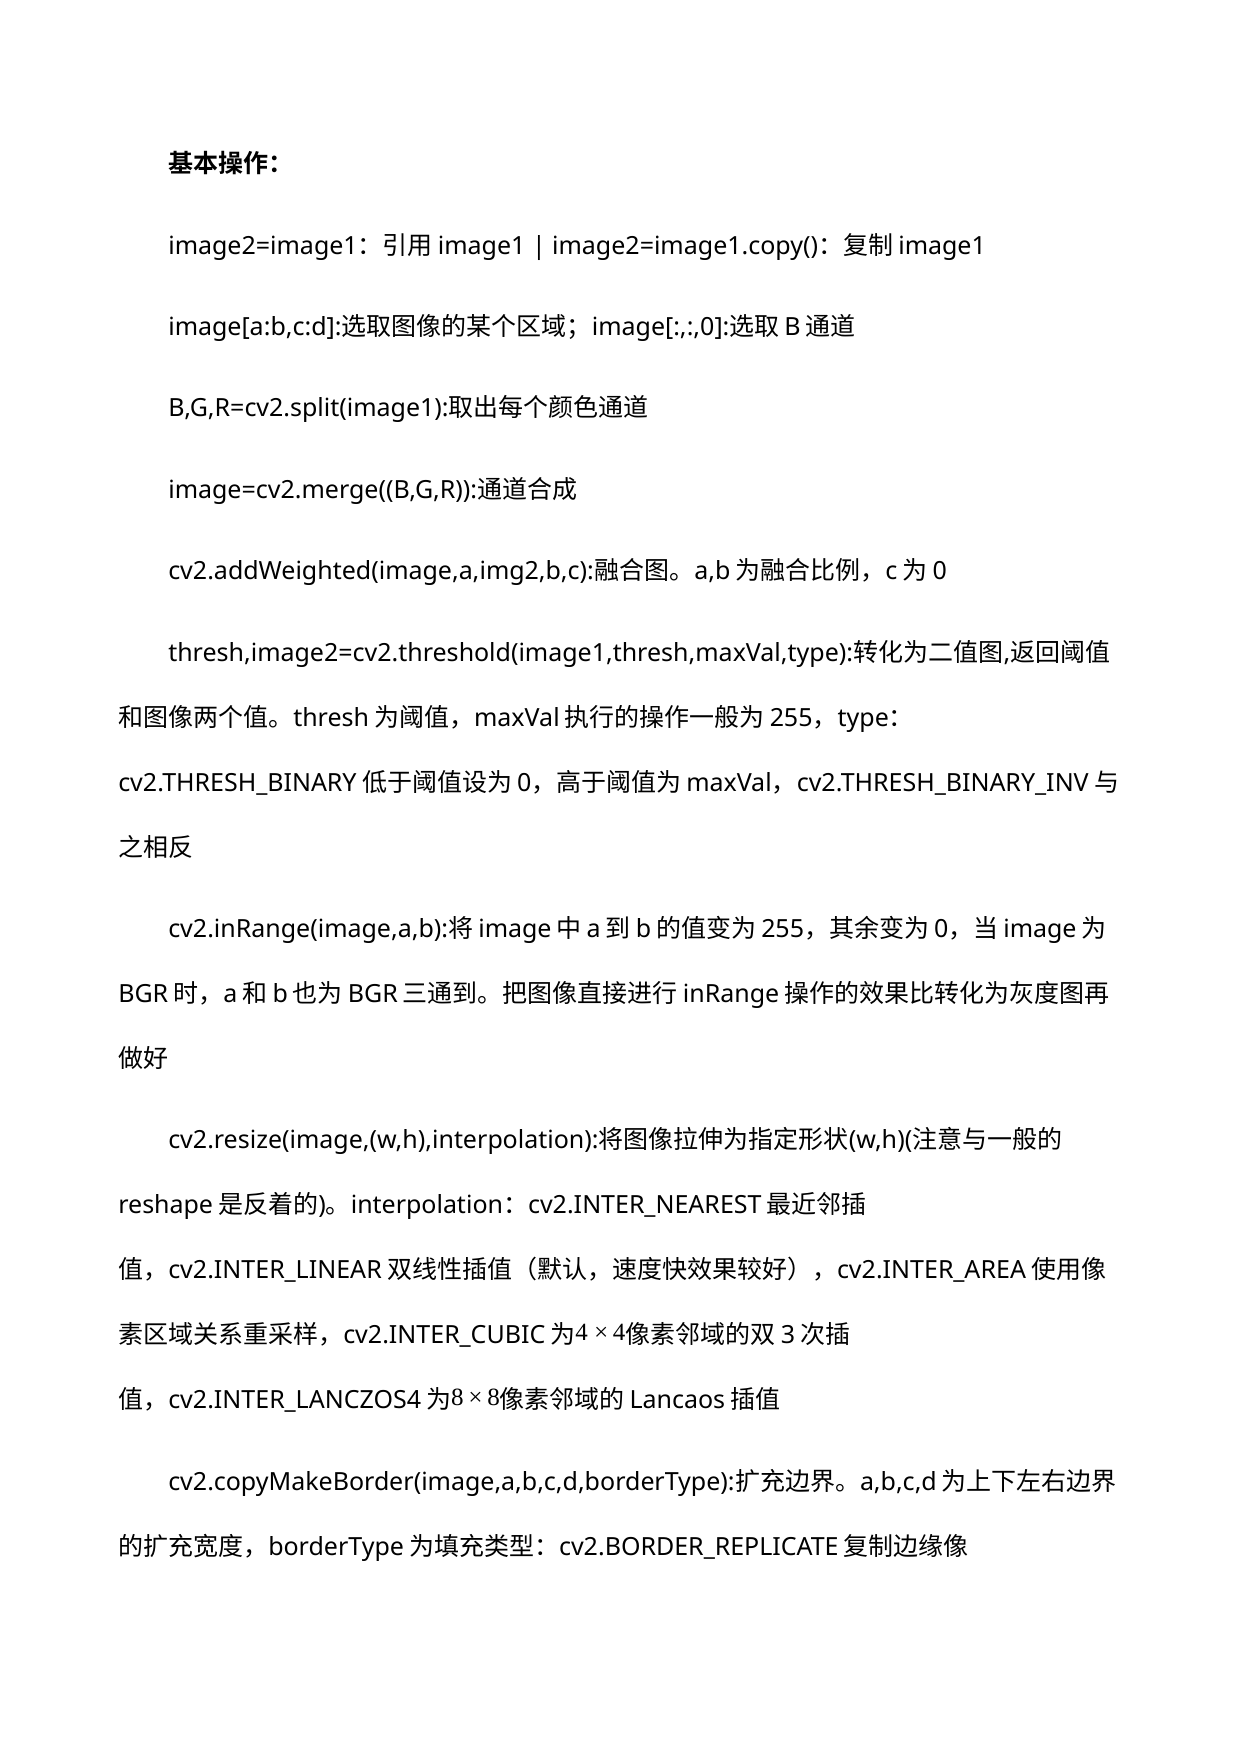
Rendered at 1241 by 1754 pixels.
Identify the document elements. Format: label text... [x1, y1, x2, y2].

text cv2.addWeighted(image,a,img2,b,c):融合图。a,b为融合比例，c为0 [118, 536, 1122, 601]
list 基本操作： [118, 129, 1122, 194]
list image2=image1：引用image1 | image2=image1.copy()：复制image1 [118, 211, 1122, 276]
text image[a:b,c:d]:选取图像的某个区域；image[:,:,0]:选取B通道 [118, 292, 1122, 357]
text B,G,R=cv2.split(image1):取出每个颜色通道 [118, 373, 1122, 438]
text thresh,image2=cv2.threshold(image1,thresh,maxVal,type):转化为二值图,返回阈值和图像两个值。thresh为阈值，maxVal执行的操作一般为255，type：cv2.THRESH_BINARY低于阈值设为0，高于阈值为maxVal，cv2.THRESH_BINARY_INV与之相反 [118, 618, 1122, 878]
text cv2.inRange(image,a,b):将image中a到b的值变为255，其余变为0，当image为BGR时，a和b也为BGR三通到。把图像直接进行inRange操作的效果比转化为灰度图再做好 [118, 894, 1122, 1089]
text image=cv2.merge((B,G,R)):通道合成 [118, 455, 1122, 520]
